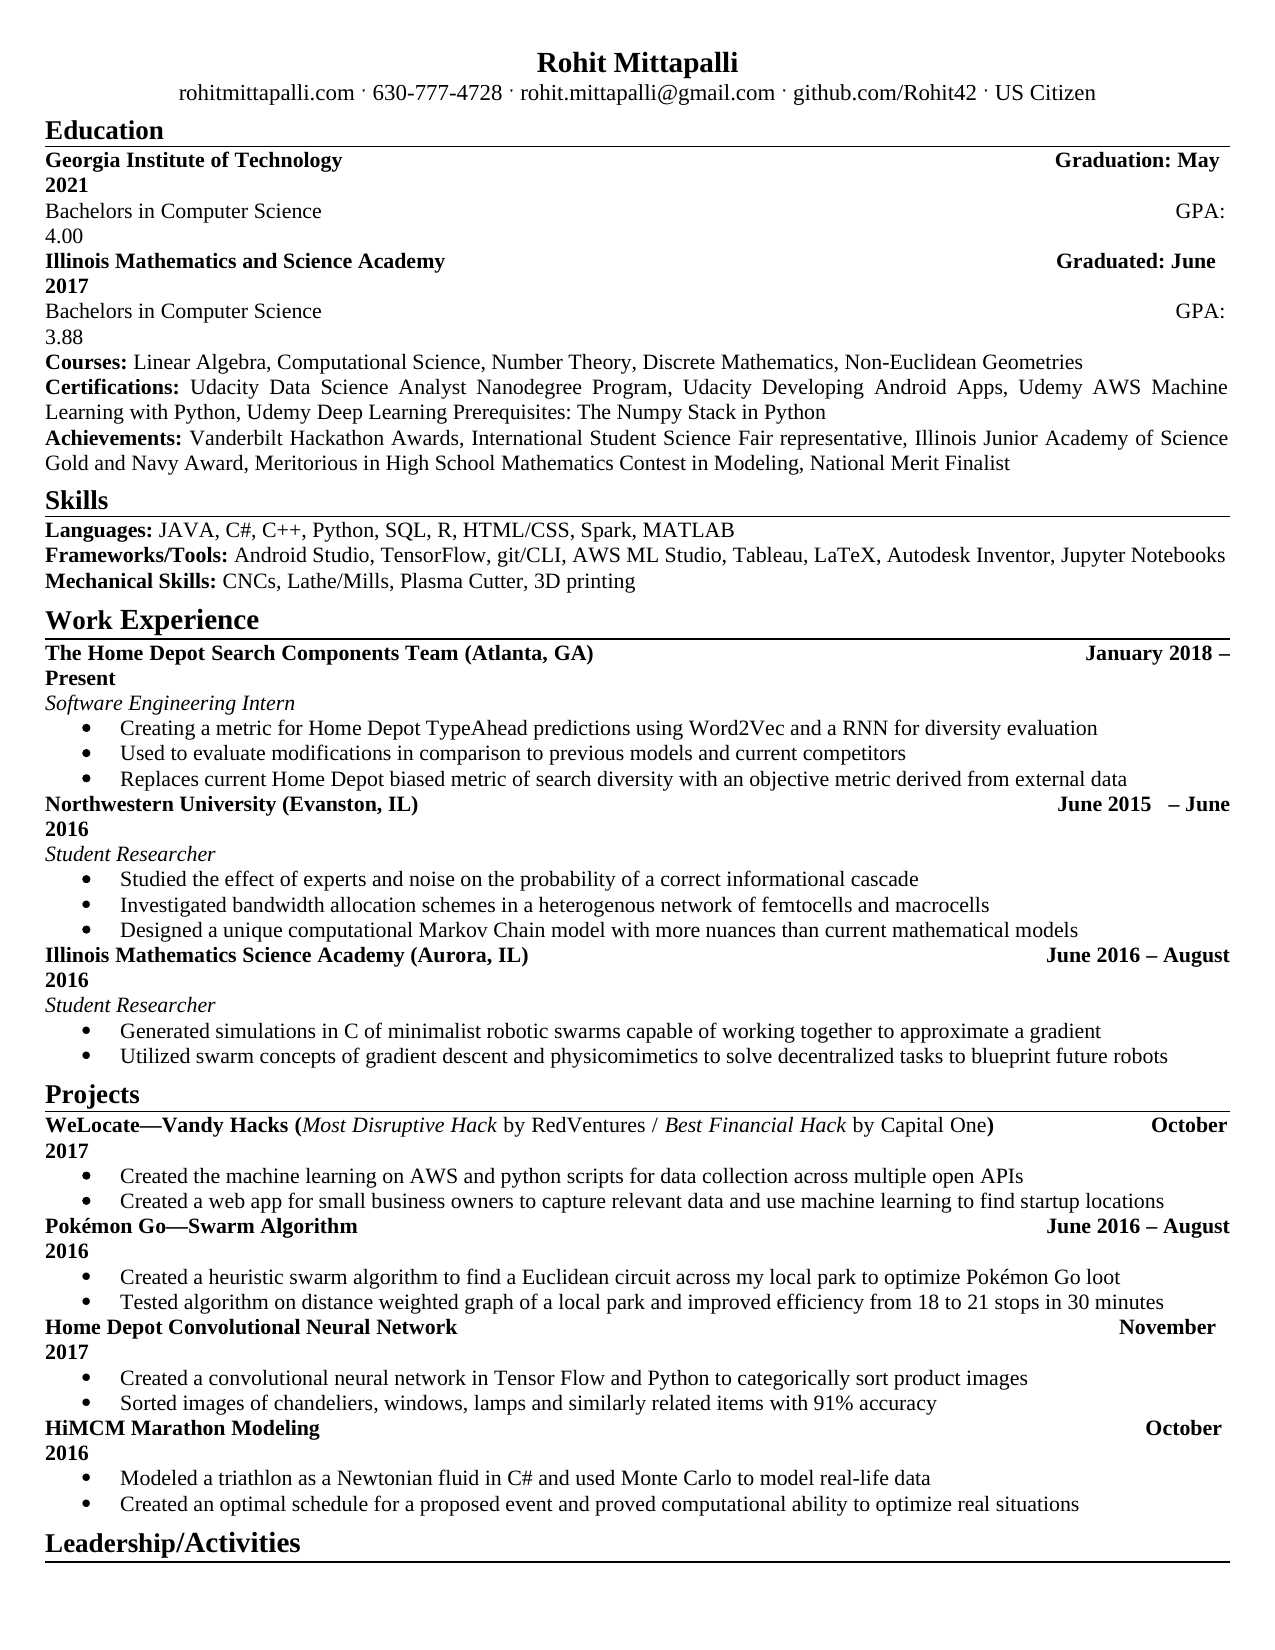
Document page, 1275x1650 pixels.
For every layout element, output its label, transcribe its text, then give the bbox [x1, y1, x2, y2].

list Created a heuristic swarm algorithm to find a Euclidean circuit across my local park to optimize Pokémon Go loot [82, 1264, 1230, 1289]
text Mechanical Skills: CNCs, Lathe/Mills, Plasma Cutter, 3D printing [45, 568, 1230, 593]
list Created an optimal schedule for a proposed event and proved computational ability to optimize real situations [82, 1491, 1230, 1516]
text rohitmittapalli.com ˑ 630-777-4728 ˑ rohit.mittapalli@gmail.com ˑ github.com/Rohit42 ˑ US Citizen [45, 78, 1230, 105]
list Investigated bandwidth allocation schemes in a heterogenous network of femtocells and macrocells [82, 892, 1230, 917]
text Skills [45, 484, 1230, 516]
list Creating a metric for Home Depot TypeAhead predictions using Word2Vec and a RNN for diversity evaluation [82, 715, 1230, 740]
list Modeled a triathlon as a Newtonian fluid in C# and used Monte Carlo to model real-life data [82, 1465, 1230, 1491]
text Frameworks/Tools: Android Studio, TensorFlow, git/CLI, AWS ML Studio, Tableau, LaTeX, Autodesk Inventor, Jupyter Notebooks [45, 542, 1230, 568]
list Tested algorithm on distance weighted graph of a local park and improved efficiency from 18 to 21 stops in 30 minutes [82, 1289, 1230, 1314]
list Designed a unique computational Markov Chain model with more nuances than current mathematical models [82, 917, 1230, 942]
text Languages: JAVA, C#, C++, Python, SQL, R, HTML/CSS, Spark, MATLAB [45, 517, 1230, 542]
text WeLocate—Vandy Hacks (Most Disruptive Hack by RedVentures / Best Financial Hack by Capital One) October 2017 [45, 1112, 1230, 1163]
text Leadership/Activities [45, 1525, 1230, 1561]
text Home Depot Convolutional Neural Network November 2017 [45, 1314, 1230, 1364]
list Studied the effect of experts and noise on the probability of a correct informational cascade [82, 866, 1230, 892]
text Bachelors in Computer Science GPA: 4.00 [45, 198, 1230, 248]
list Created the machine learning on AWS and python scripts for data collection across multiple open APIs [82, 1163, 1230, 1188]
text The Home Depot Search Components Team (Atlanta, GA) January 2018 – Present [45, 640, 1230, 690]
text Projects [45, 1078, 1230, 1111]
text Education [45, 114, 1230, 146]
text HiMCM Marathon Modeling October 2016 [45, 1415, 1230, 1465]
list Created a web app for small business owners to capture relevant data and use machine learning to find startup locations [82, 1188, 1230, 1213]
text Rohit Mittapalli [45, 45, 1230, 78]
list Generated simulations in C of minimalist robotic swarms capable of working together to approximate a gradient [82, 1018, 1230, 1043]
text Achievements: Vanderbilt Hackathon Awards, International Student Science Fair representative, Illinois Junior Academy of Science Gold and Navy Award, Meritorious in High School Mathematics Contest in Modeling, National Merit Finalist [45, 424, 1230, 475]
text Work Experience [45, 602, 1230, 638]
list Sorted images of chandeliers, windows, lamps and similarly related items with 91% accuracy [82, 1390, 1230, 1415]
text Illinois Mathematics Science Academy (Aurora, IL) June 2016 – August 2016 [45, 942, 1230, 992]
list Used to evaluate modifications in comparison to previous models and current competitors [82, 740, 1230, 766]
text Software Engineering Intern [45, 690, 1230, 715]
text Northwestern University (Evanston, IL) June 2015 – June 2016 [45, 791, 1230, 841]
text Certifications: Udacity Data Science Analyst Nanodegree Program, Udacity Developing Android Apps, Udemy AWS Machine Learning with Python, Udemy Deep Learning Prerequisites: The Numpy Stack in Python [45, 374, 1230, 424]
list Utilized swarm concepts of gradient descent and physicomimetics to solve decentralized tasks to blueprint future robots [82, 1043, 1230, 1068]
text Pokémon Go—Swarm Algorithm June 2016 – August 2016 [45, 1213, 1230, 1264]
text Georgia Institute of Technology Graduation: May 2021 [45, 147, 1230, 198]
list Replaces current Home Depot biased metric of search diversity with an objective metric derived from external data [82, 766, 1230, 791]
text Bachelors in Computer Science GPA: 3.88 [45, 298, 1230, 349]
text Student Researcher [45, 841, 1230, 866]
list Created a convolutional neural network in Tensor Flow and Python to categorically sort product images [82, 1364, 1230, 1390]
text Student Researcher [45, 992, 1230, 1018]
text Courses: Linear Algebra, Computational Science, Number Theory, Discrete Mathematics, Non-Euclidean Geometries [45, 349, 1230, 374]
text Illinois Mathematics and Science Academy Graduated: June 2017 [45, 248, 1230, 298]
